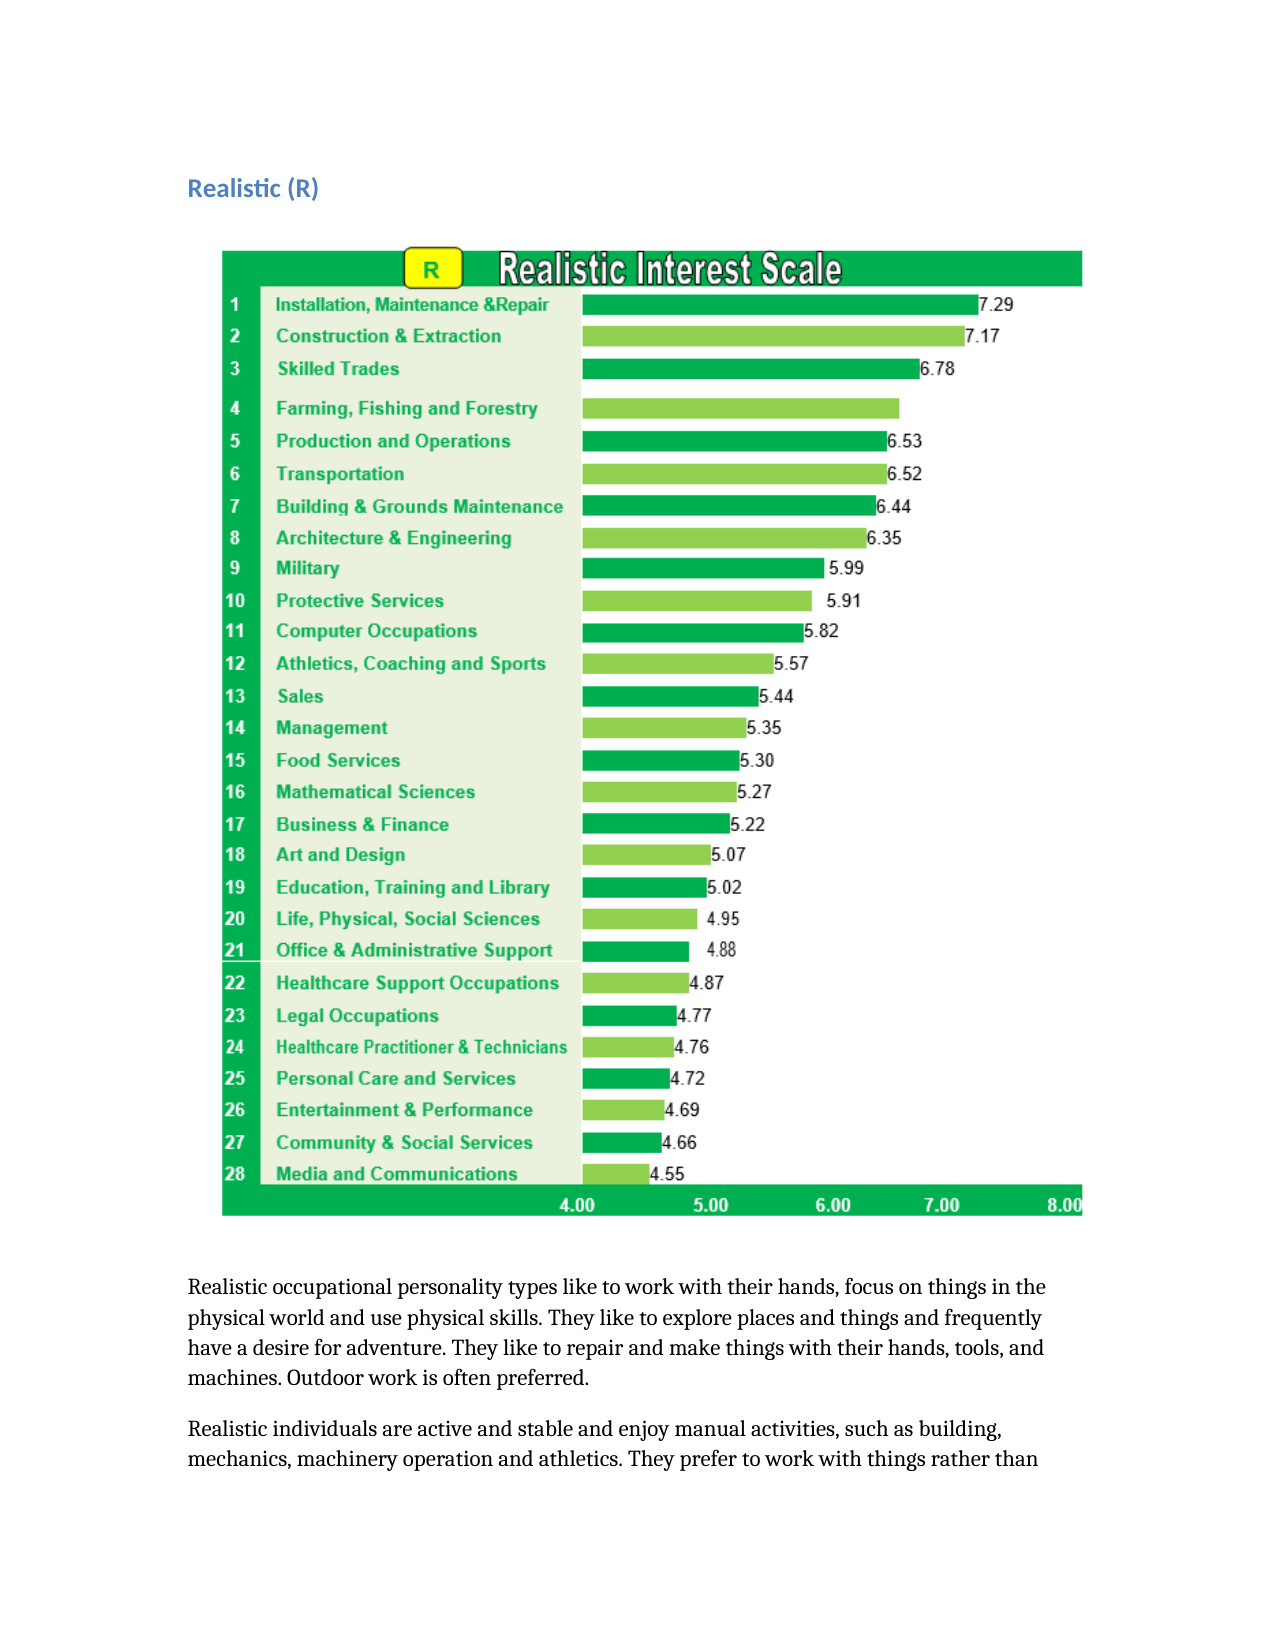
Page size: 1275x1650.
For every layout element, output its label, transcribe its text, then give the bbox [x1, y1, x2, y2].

picture [206, 221, 1107, 1246]
subtitle Realistic (R) [187, 171, 1087, 204]
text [187, 1416, 1087, 1472]
text Realistic occupational personality types like to work with their hands, focus on things in the physical world and use physical skills. They like to explore places and things and frequently have a desire for adventure. They like to repair and make things with their hands, tools, and machines. Outdoor work is often preferred. [187, 1274, 1087, 1391]
